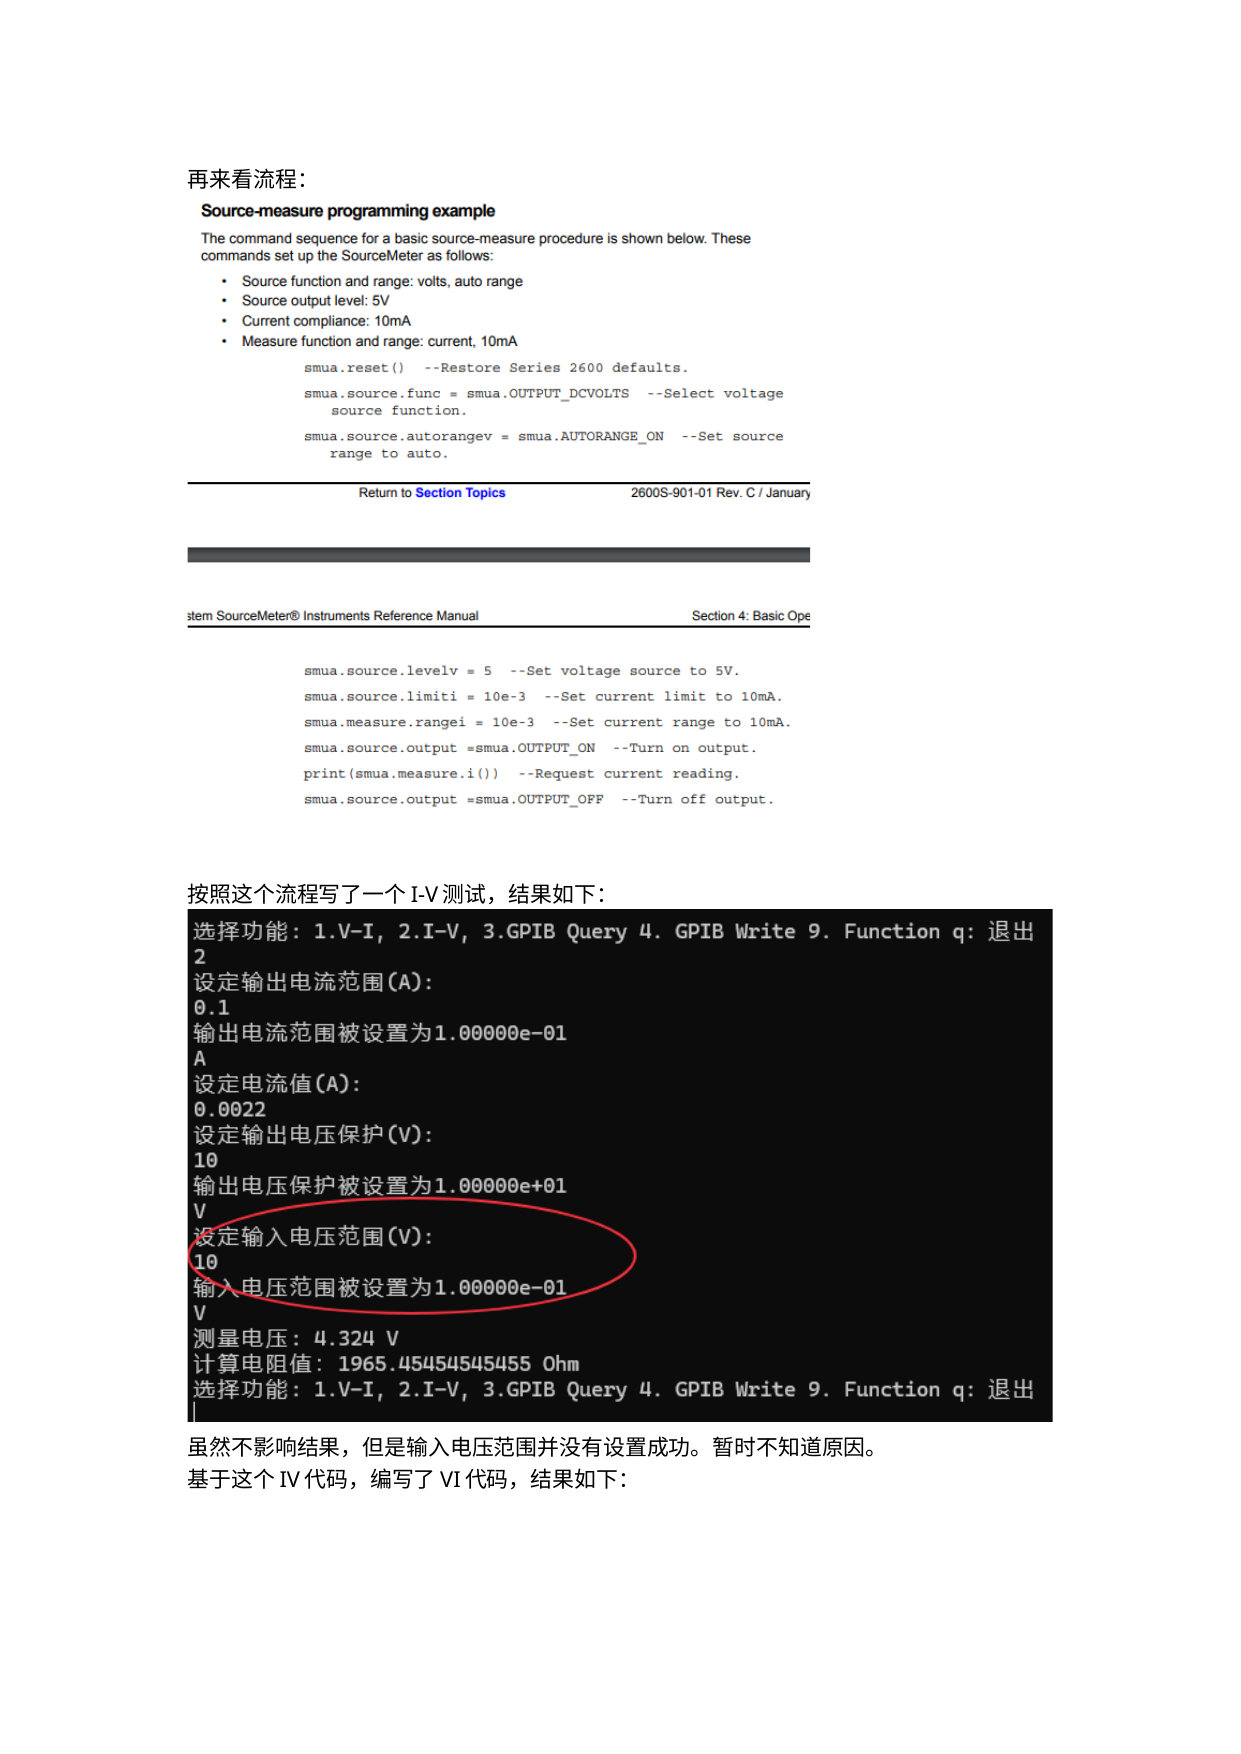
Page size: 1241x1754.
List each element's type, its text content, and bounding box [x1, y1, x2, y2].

text 再来看流程： [187, 162, 1053, 194]
text 按照这个流程写了一个I-V测试，结果如下： [187, 877, 1053, 909]
text 基于这个IV代码，编写了VI代码，结果如下： [187, 1462, 1053, 1494]
text 虽然不影响结果，但是输入电压范围并没有设置成功。暂时不知道原因。 [187, 1429, 1053, 1462]
picture [187, 909, 1053, 1422]
picture [187, 194, 811, 813]
